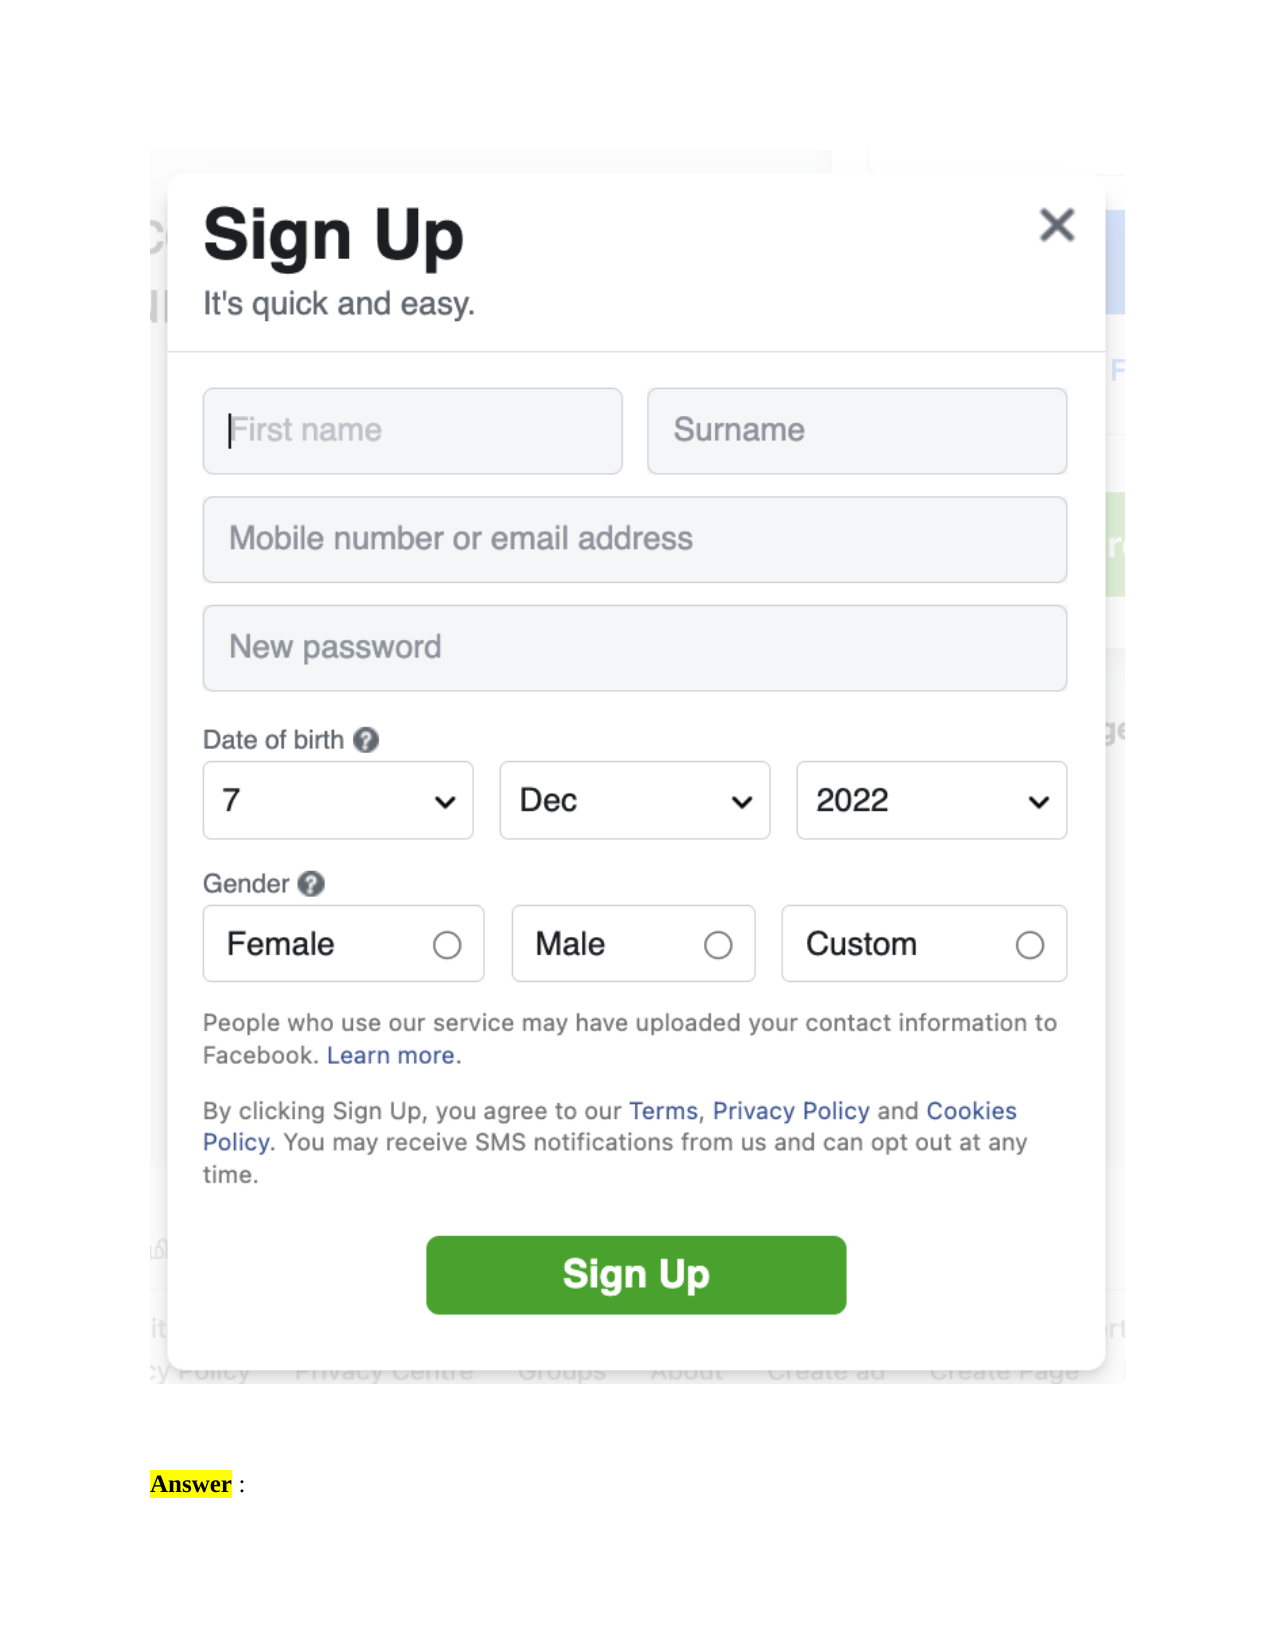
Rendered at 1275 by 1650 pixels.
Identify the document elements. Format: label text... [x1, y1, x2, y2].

text Answer : [150, 1469, 1125, 1498]
picture [150, 150, 1125, 1384]
